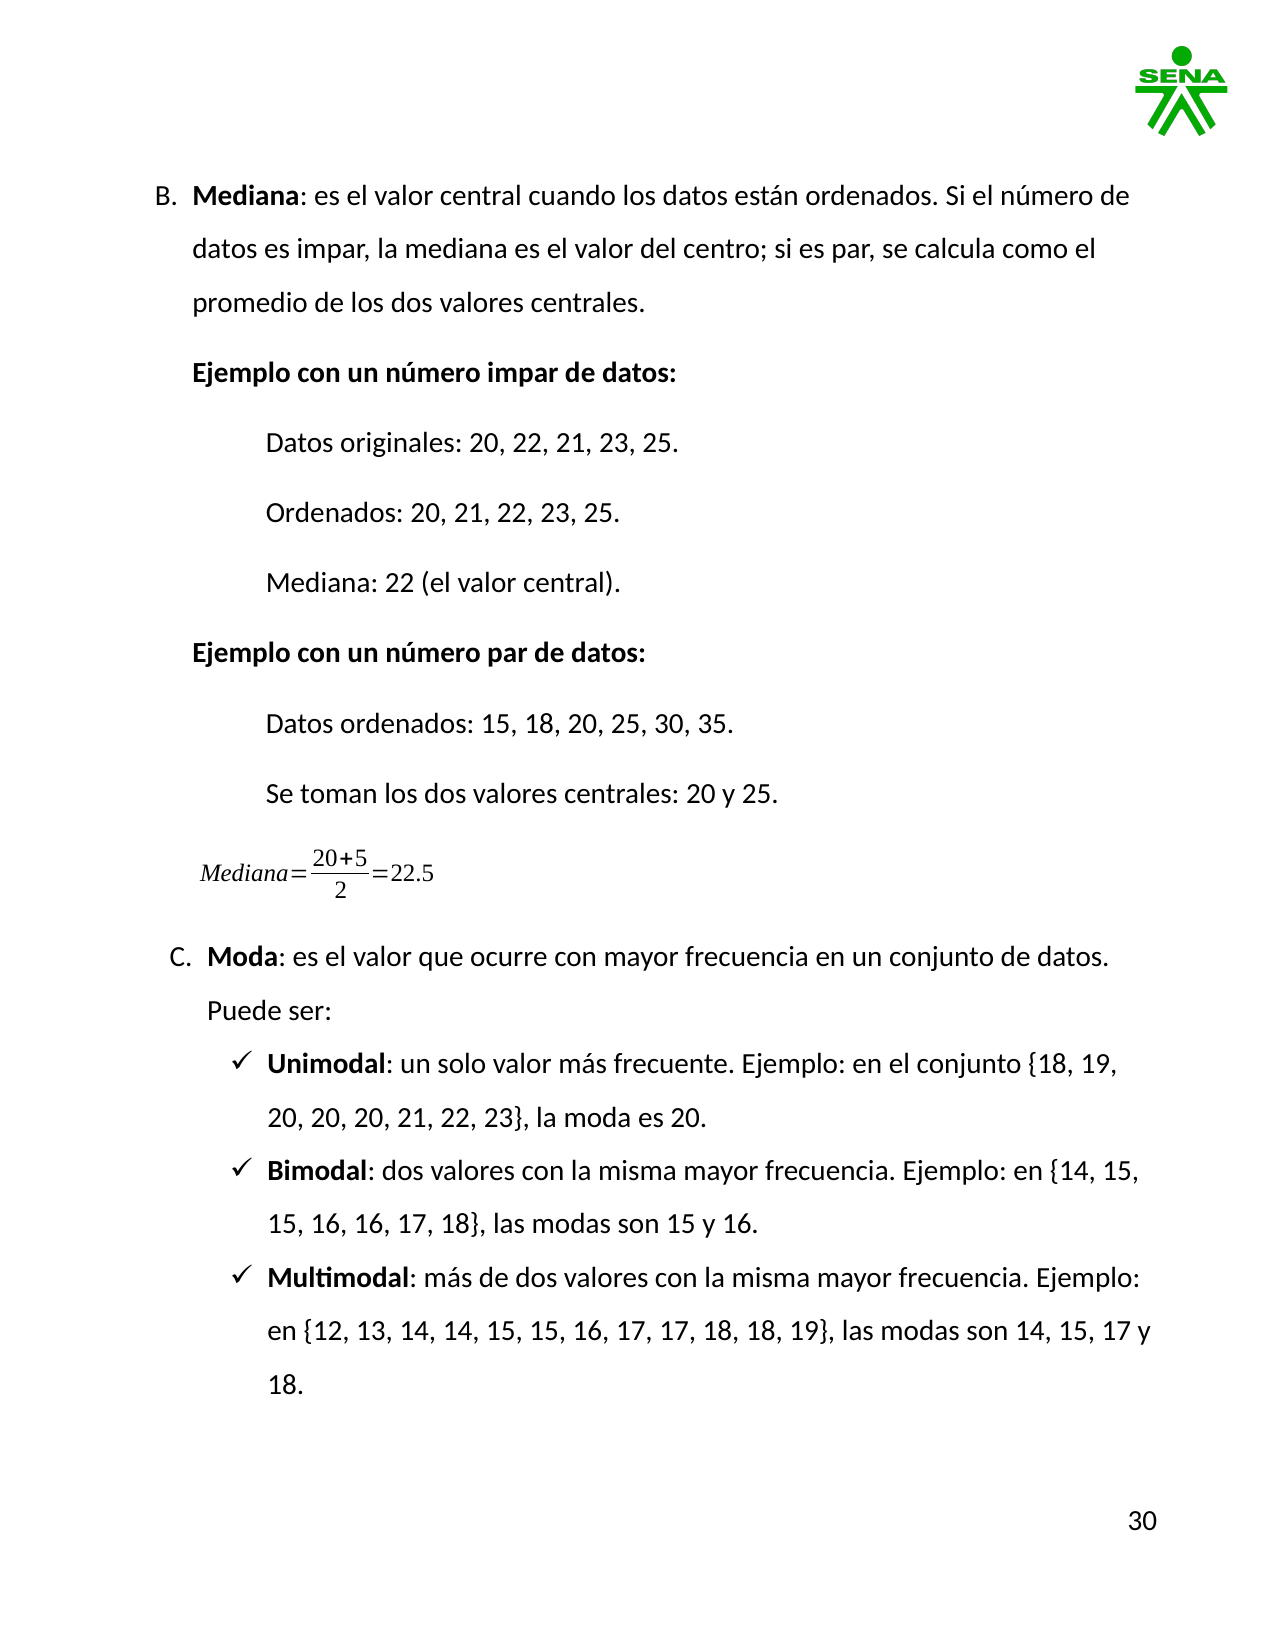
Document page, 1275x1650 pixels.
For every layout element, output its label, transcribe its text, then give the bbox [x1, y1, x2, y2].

list Multimodal: más de dos valores con la misma mayor frecuencia. Ejemplo: en {12, 13, 14, 14, 15, 15, 16, 17, 17, 18, 18, 19}, las modas son 14, 15, 17 y 18. [229, 1259, 1157, 1401]
list Bimodal: dos valores con la misma mayor frecuencia. Ejemplo: en {14, 15, 15, 16, 16, 17, 18}, las modas son 15 y 16. [229, 1152, 1157, 1241]
list Moda: es el valor que ocurre con mayor frecuencia en un conjunto de datos. Puede ser: [169, 938, 1157, 1027]
text Mediana: 22 (el valor central). [118, 564, 1157, 600]
text Ejemplo con un número impar de datos: [118, 354, 1157, 390]
text Ejemplo con un número par de datos: [118, 634, 1157, 670]
text Se toman los dos valores centrales: 20 y 25. [118, 775, 1157, 810]
list Unimodal: un solo valor más frecuente. Ejemplo: en el conjunto {18, 19, 20, 20, 20, 21, 22, 23}, la moda es 20. [229, 1045, 1157, 1134]
list Mediana: es el valor central cuando los datos están ordenados. Si el número de datos es impar, la mediana es el valor del centro; si es par, se calcula como el promedio de los dos valores centrales. [154, 177, 1157, 320]
text Ordenados: 20, 21, 22, 23, 25. [118, 494, 1157, 530]
text Datos ordenados: 15, 18, 20, 25, 30, 35. [118, 705, 1157, 740]
text Datos originales: 20, 22, 21, 23, 25. [118, 424, 1157, 460]
picture [1135, 46, 1228, 136]
